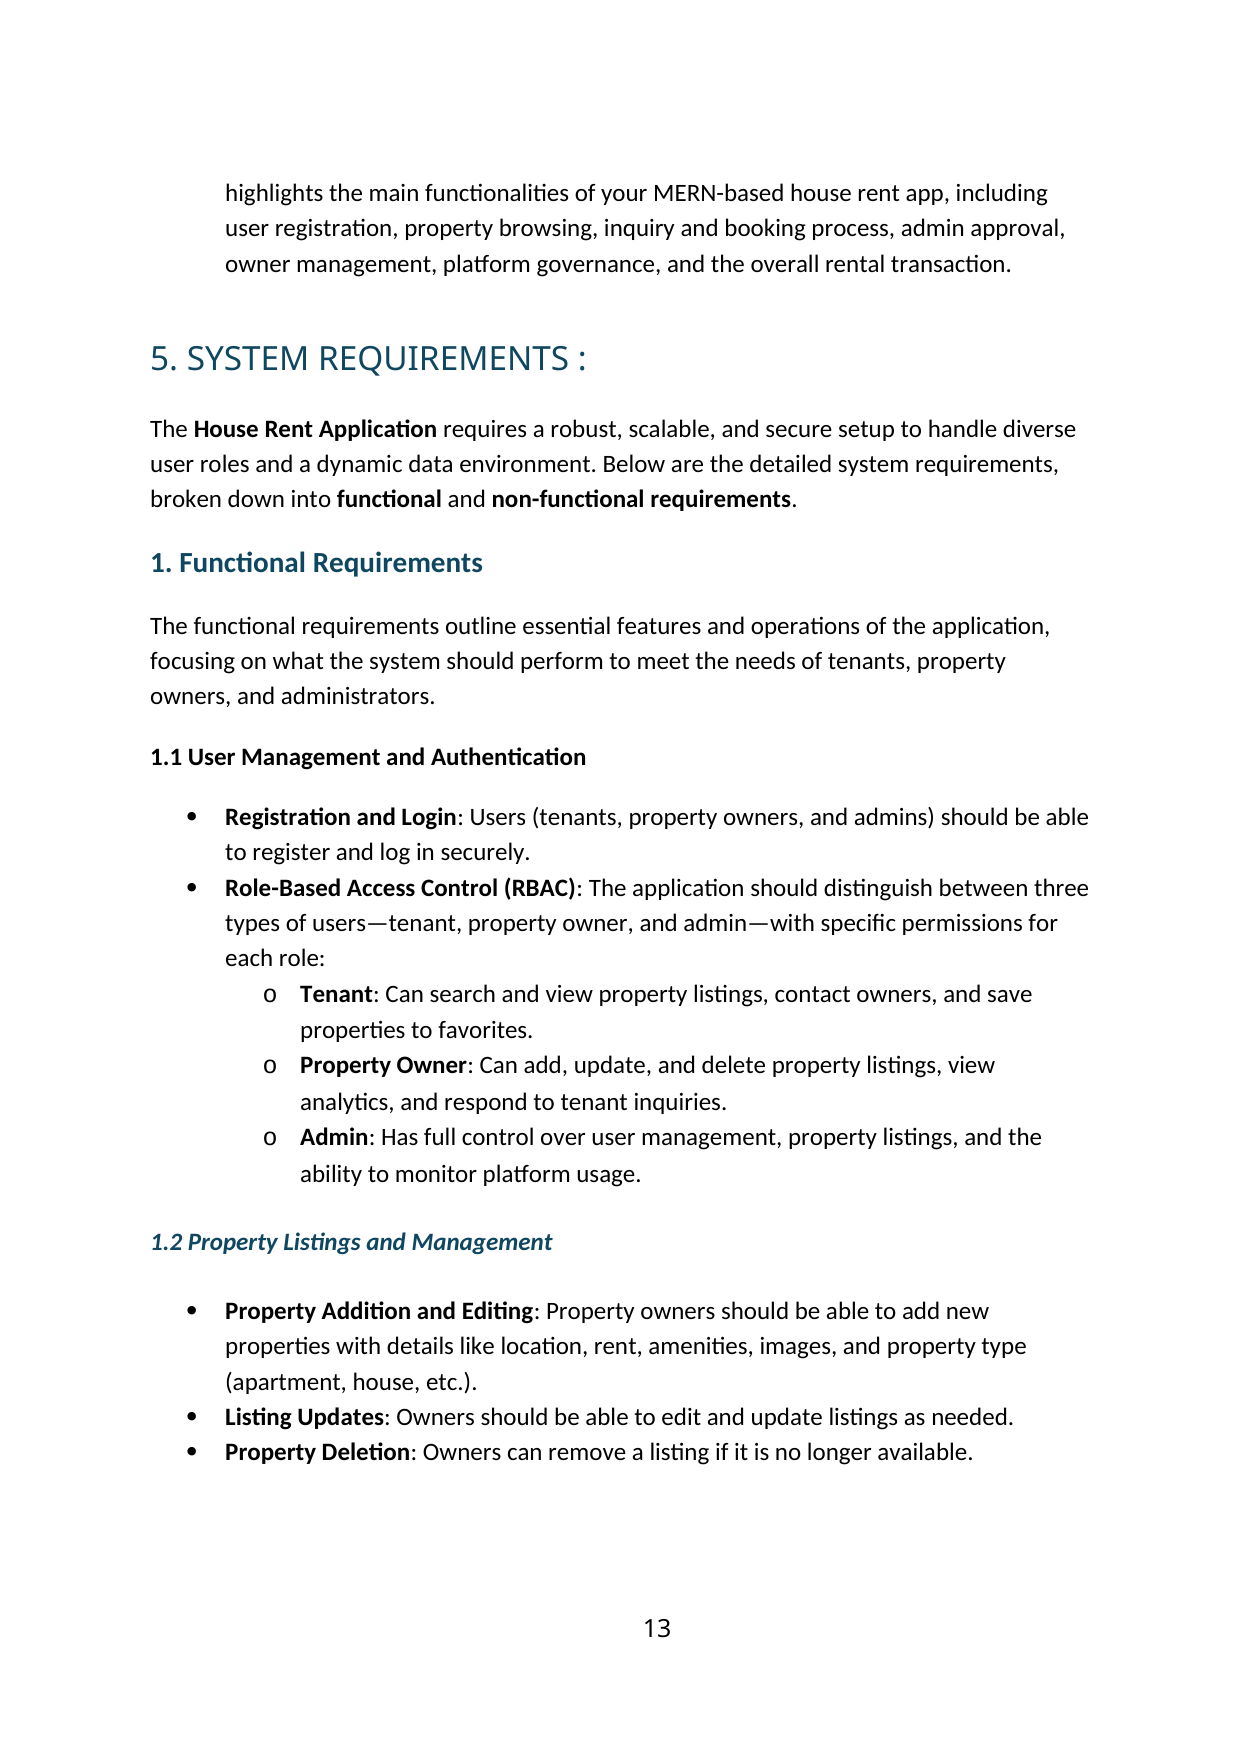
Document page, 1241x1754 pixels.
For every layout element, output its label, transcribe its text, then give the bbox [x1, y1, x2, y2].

list Role-Based Access Control (RBAC): The application should distinguish between three types of users—tenant, property owner, and admin—with specific permissions for each role: [187, 872, 1090, 973]
list Registration and Login: Users (tenants, property owners, and admins) should be able to register and log in securely. [187, 801, 1090, 867]
list Listing Updates: Owners should be able to edit and update listings as needed. [187, 1401, 1090, 1432]
list Property Deletion: Owners can remove a listing if it is no longer available. [187, 1436, 1090, 1467]
text 1.1 User Management and Authentication [150, 741, 1090, 771]
subtitle 1.2 Property Listings and Management [150, 1227, 1090, 1257]
text The House Rent Application requires a robust, scalable, and secure setup to handle diverse user roles and a dynamic data environment. Below are the detailed system requirements, broken down into functional and non-functional requirements. [150, 413, 1090, 514]
list Tenant: Can search and view property listings, contact owners, and save properties to favorites. [262, 978, 1090, 1045]
list Property Owner: Can add, update, and delete property listings, view analytics, and respond to tenant inquiries. [262, 1049, 1090, 1117]
text The functional requirements outline essential features and operations of the application, focusing on what the system should perform to meet the needs of tenants, property owners, and administrators. [150, 610, 1090, 711]
list Admin: Has full control over user management, property listings, and the ability to monitor platform usage. [262, 1121, 1090, 1188]
subtitle 1. Functional Requirements [150, 544, 1090, 579]
list Property Addition and Editing: Property owners should be able to add new properties with details like location, rent, amenities, images, and property type (apartment, house, etc.). [187, 1295, 1090, 1396]
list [187, 177, 1092, 278]
subtitle 5. SYSTEM REQUIREMENTS : [150, 335, 1090, 381]
